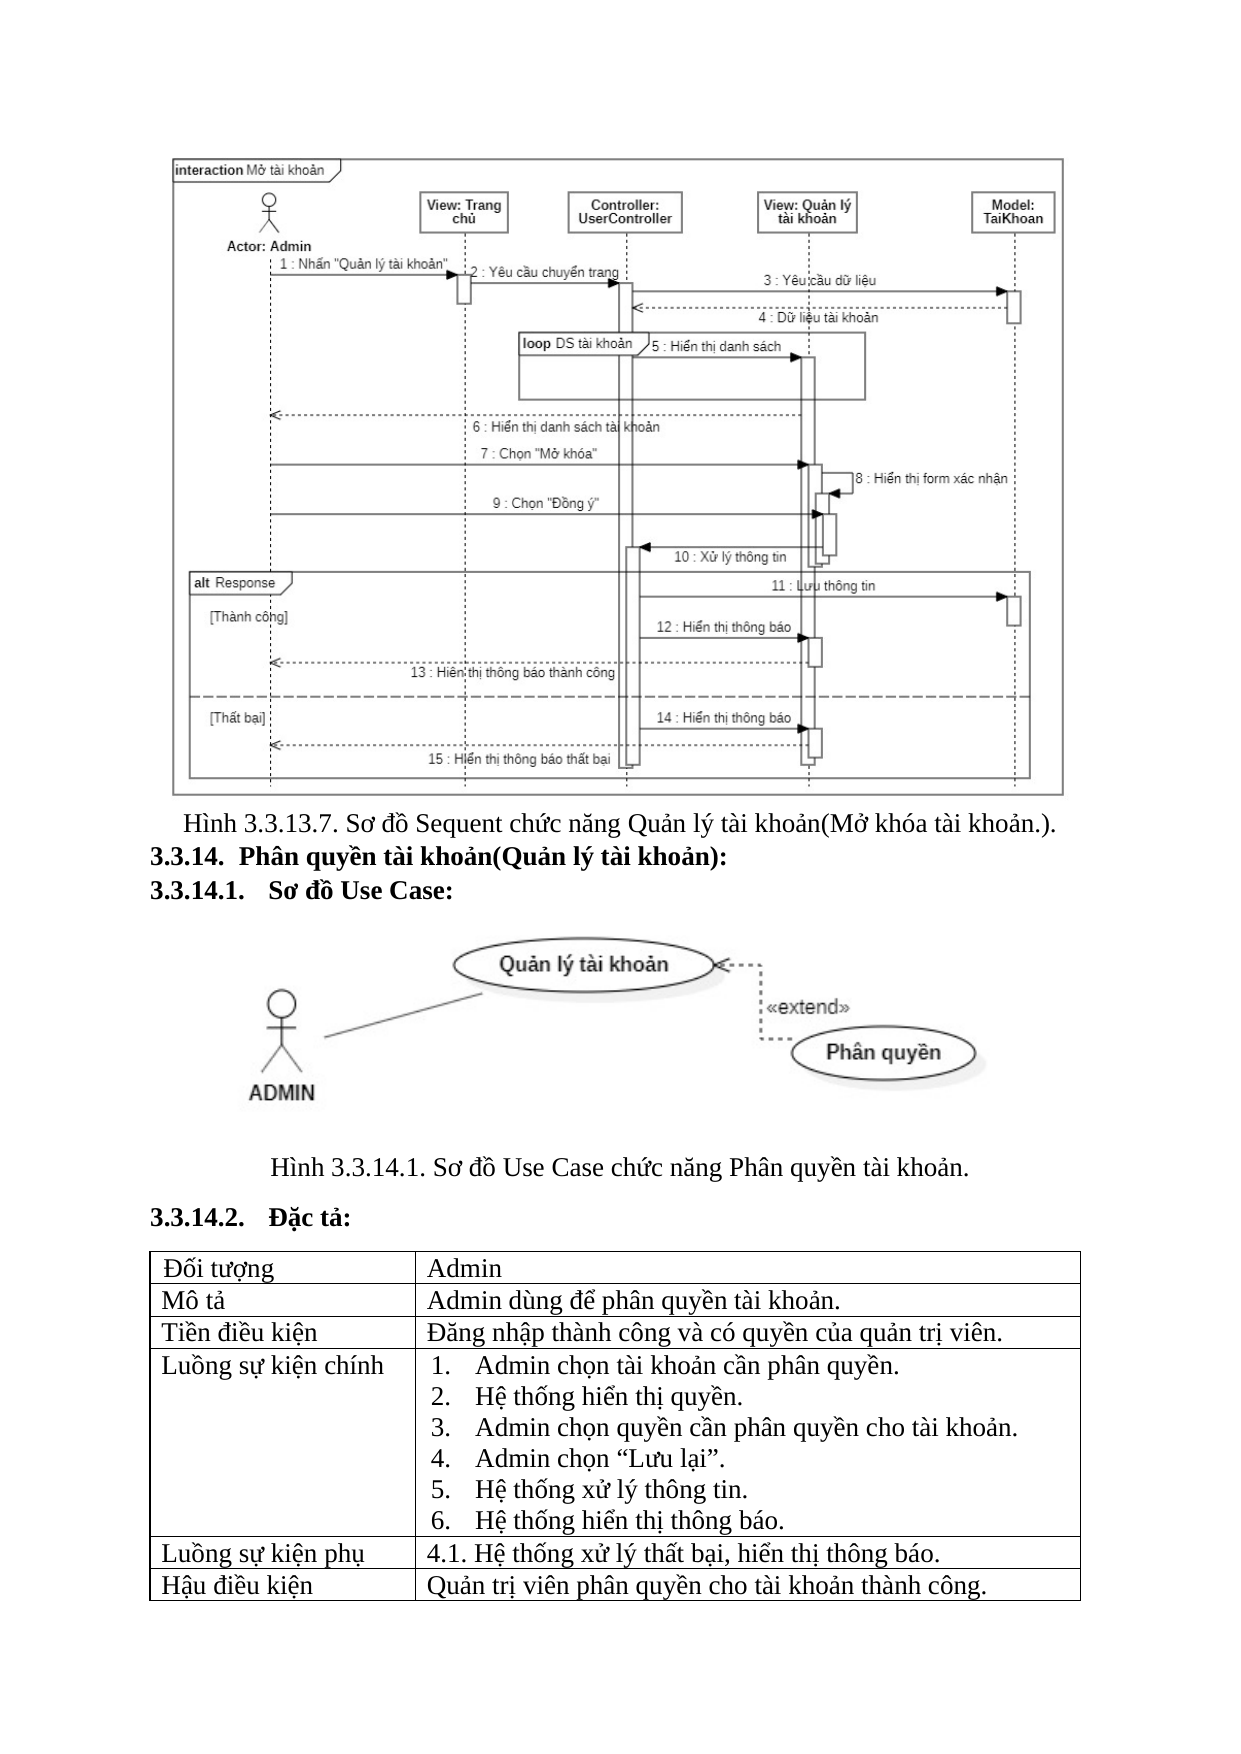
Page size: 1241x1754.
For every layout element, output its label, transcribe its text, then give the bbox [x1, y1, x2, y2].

table_cell 4.1. Hệ thống xử lý thất bại, hiển thị thông báo. [416, 1537, 1080, 1568]
list Hình 3.3.13.7. Sơ đồ Sequent chức năng Quản lý tài khoản(Mở khóa tài khoản.). [150, 807, 1090, 838]
list Phân quyền tài khoản(Quản lý tài khoản): [150, 840, 1090, 871]
table_cell Đăng nhập thành công và có quyền của quản trị viên. [416, 1317, 1080, 1348]
list Đặc tả: [150, 1201, 1090, 1232]
text Hình 3.3.14.1. Sơ đồ Use Case chức năng Phân quyền tài khoản. [150, 1151, 1090, 1182]
table_cell Admin chọn tài khoản cần phân quyền. Hệ thống hiển thị quyền. Admin chọn quyền cần phân quyền cho tài khoản. Admin chọn “Lưu lại”. Hệ thống xử lý thông tin. Hệ thống hiển thị thông báo. [416, 1349, 1080, 1536]
table_cell Luồng sự kiện chính [151, 1349, 415, 1536]
table_cell Hậu điều kiện [151, 1569, 415, 1600]
table_cell Luồng sự kiện phụ [151, 1537, 415, 1568]
table_cell Quản trị viên phân quyền cho tài khoản thành công. [416, 1569, 1080, 1600]
table_cell Tiền điều kiện [151, 1317, 415, 1348]
table_cell Mô tả [151, 1284, 415, 1316]
list Sơ đồ Use Case: [150, 874, 1090, 905]
table_header Admin [416, 1252, 1080, 1283]
table_cell Admin dùng để phân quyền tài khoản. [416, 1284, 1080, 1316]
picture [163, 150, 1077, 805]
table_header Đối tượng [151, 1252, 415, 1283]
picture [226, 924, 1014, 1132]
